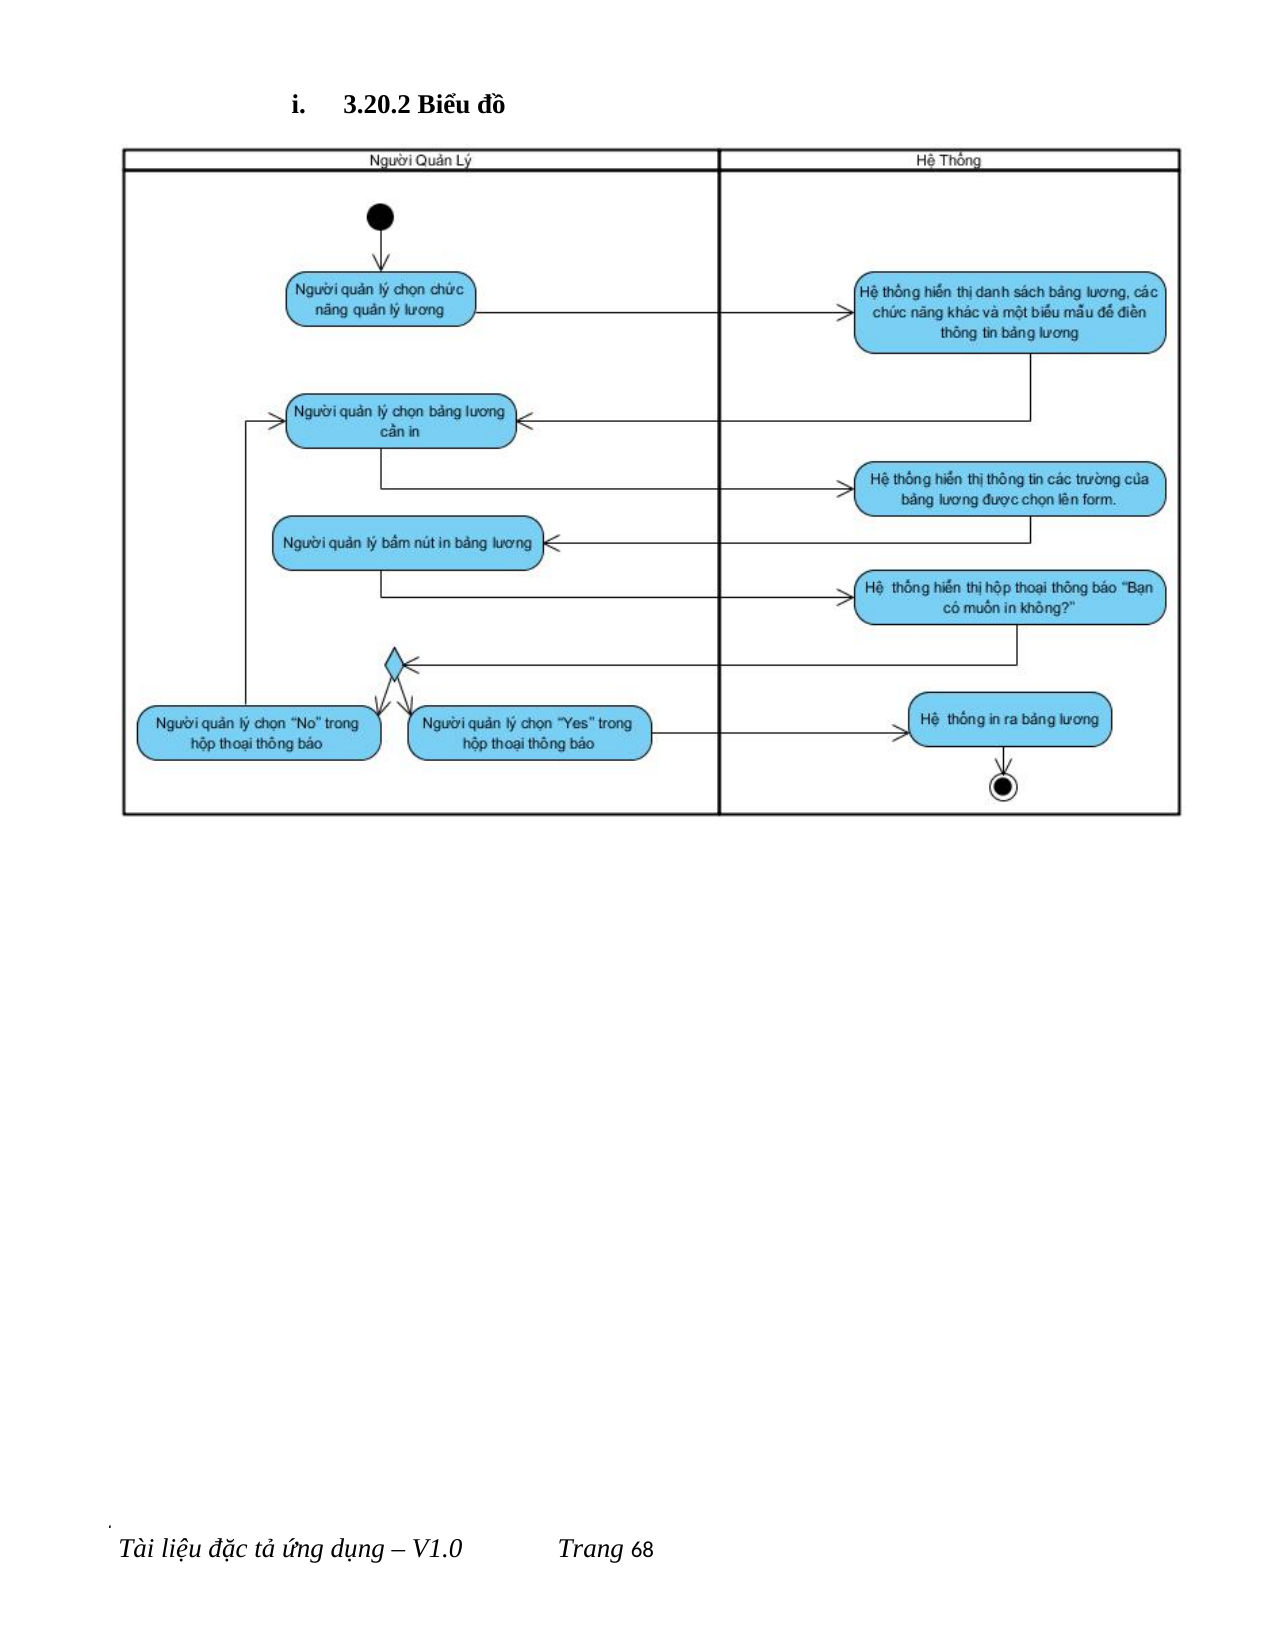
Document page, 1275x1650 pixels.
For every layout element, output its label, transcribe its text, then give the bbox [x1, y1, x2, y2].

picture [118, 144, 1187, 822]
subtitle 3.20.2 Biểu đồ [306, 89, 1186, 120]
